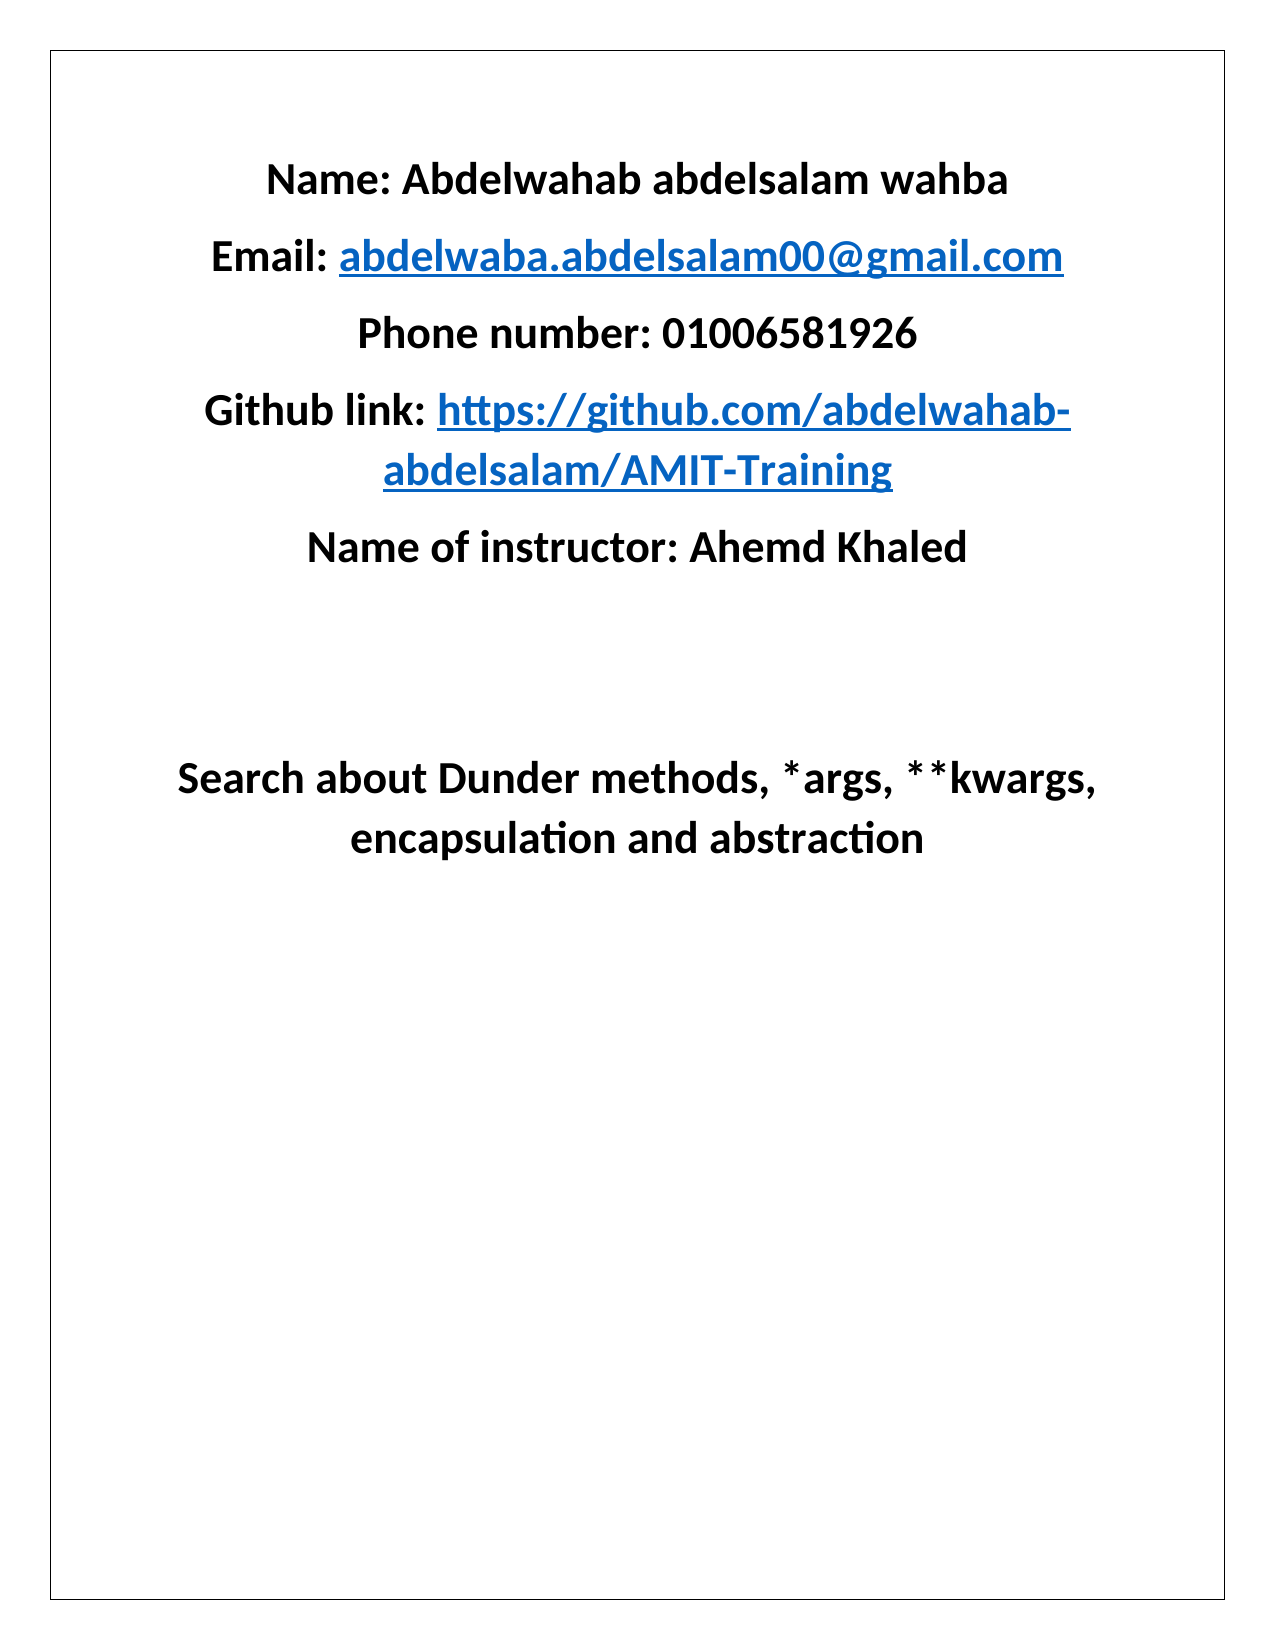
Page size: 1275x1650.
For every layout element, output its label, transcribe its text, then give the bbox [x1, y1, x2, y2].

text Name: Abdelwahab abdelsalam wahba [150, 150, 1125, 206]
text Email: abdelwaba.abdelsalam00@gmail.com [150, 227, 1125, 283]
text Name of instructor: Ahemd Khaled [150, 518, 1125, 574]
text Search about Dunder methods, *args, **kwargs, encapsulation and abstraction [150, 749, 1125, 865]
text Phone number: 01006581926 [150, 304, 1125, 360]
text Github link: https://github.com/abdelwahab-abdelsalam/AMIT-Training [150, 381, 1125, 497]
